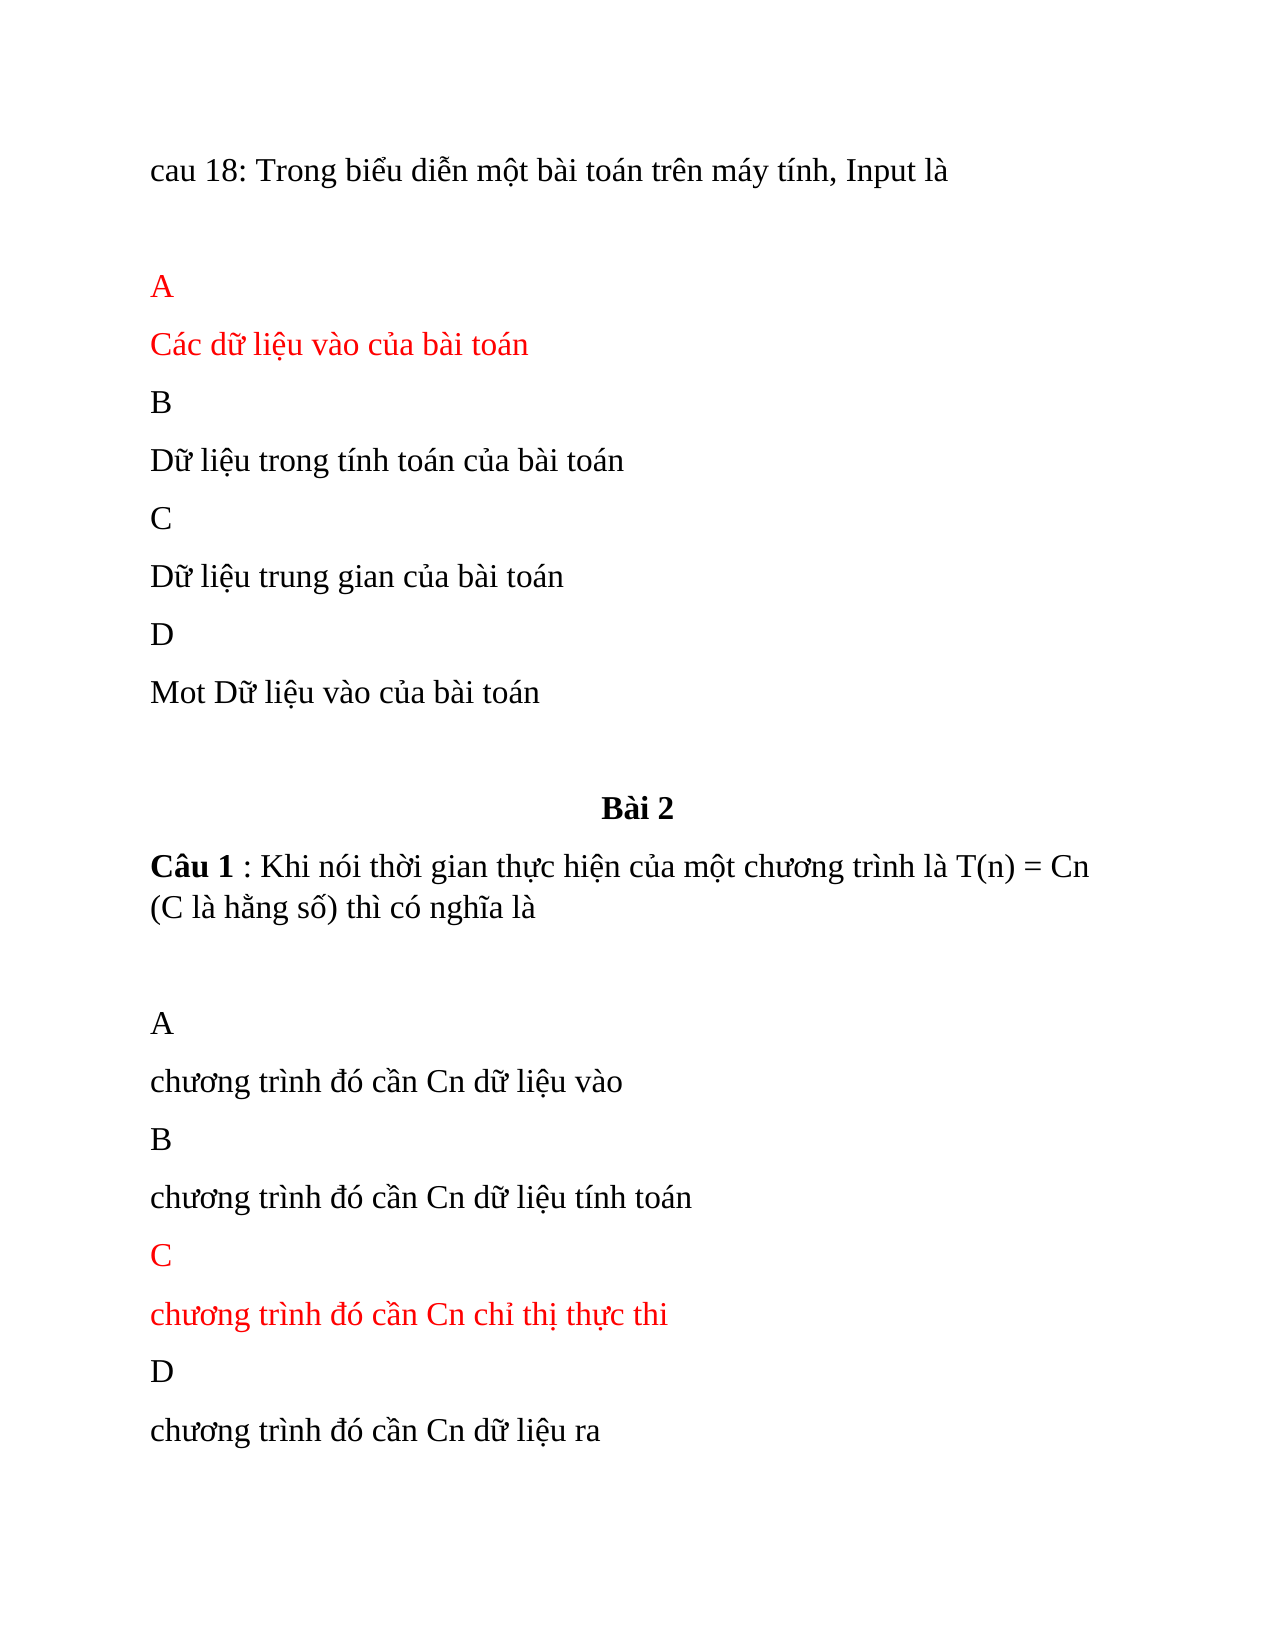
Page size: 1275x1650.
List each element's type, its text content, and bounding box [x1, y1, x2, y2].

text C [150, 1236, 1125, 1274]
text chương trình đó cần Cn dữ liệu ra [150, 1410, 1125, 1448]
text C [150, 498, 1125, 536]
text cau 18: Trong biểu diễn một bài toán trên máy tính, Input là [150, 150, 1125, 188]
text B [150, 382, 1125, 420]
text Dữ liệu trung gian của bài toán [150, 556, 1125, 594]
text chương trình đó cần Cn dữ liệu tính toán [150, 1178, 1125, 1216]
text D [150, 1352, 1125, 1390]
text Câu 1 : Khi nói thời gian thực hiện của một chương trình là T(n) = Cn (C là hằng số) thì có nghĩa là [150, 846, 1125, 926]
text D [150, 614, 1125, 652]
text B [150, 1120, 1125, 1158]
text A [150, 1004, 1125, 1042]
text A [150, 266, 1125, 304]
text chương trình đó cần Cn dữ liệu vào [150, 1062, 1125, 1100]
text Mot Dữ liệu vào của bài toán [150, 672, 1125, 711]
text Bài 2 [150, 788, 1125, 827]
text chương trình đó cần Cn chỉ thị thực thi [150, 1294, 1125, 1332]
text Các dữ liệu vào của bài toán [150, 324, 1125, 362]
text Dữ liệu trong tính toán của bài toán [150, 440, 1125, 478]
